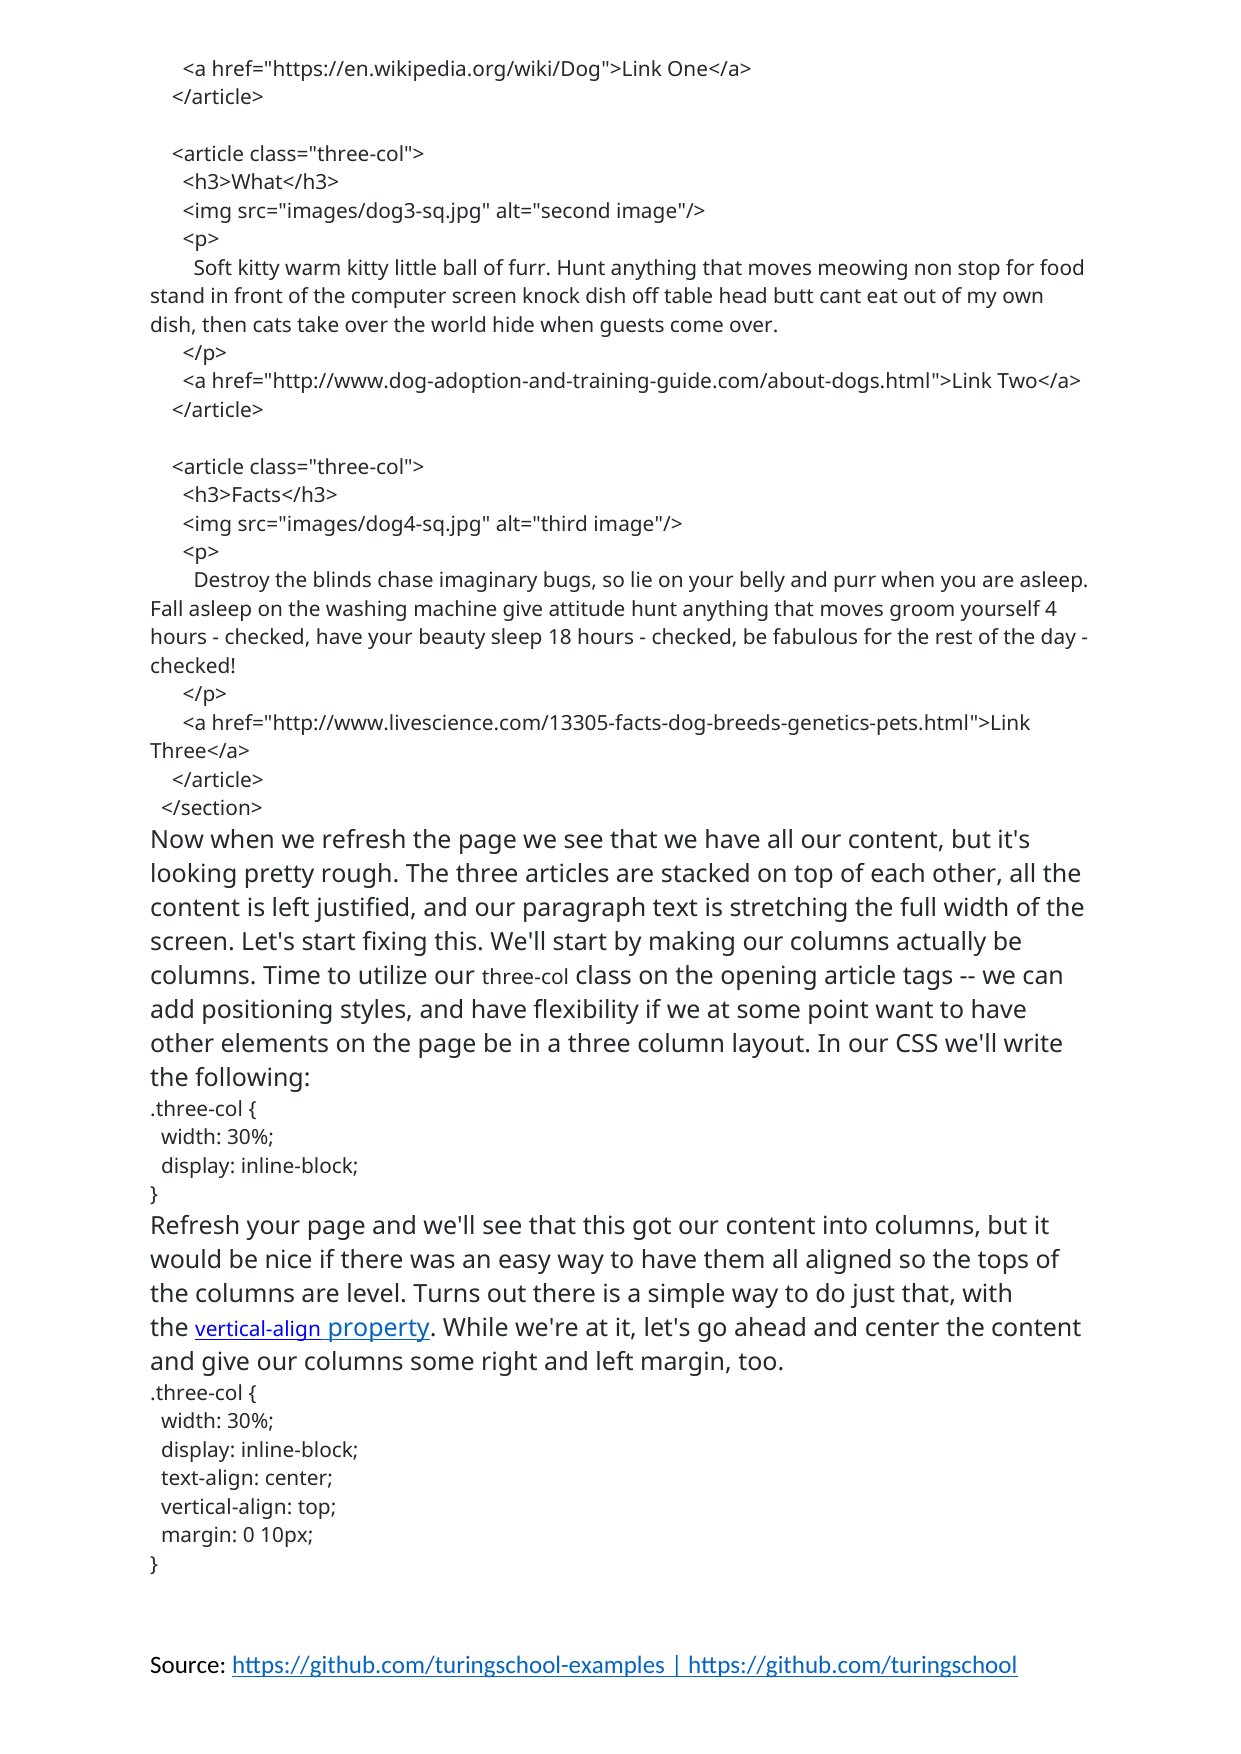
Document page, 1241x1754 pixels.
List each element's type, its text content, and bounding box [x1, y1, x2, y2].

text </article> [150, 395, 1090, 423]
text <p> [150, 224, 1090, 253]
text margin: 0 10px; [150, 1520, 1090, 1549]
text <a href="http://www.livescience.com/13305-facts-dog-breeds-genetics-pets.html">Link Three</a> [150, 708, 1090, 765]
text } [150, 1179, 1090, 1208]
text <img src="images/dog3-sq.jpg" alt="second image"/> [150, 196, 1090, 224]
text vertical-align: top; [150, 1492, 1090, 1520]
text Soft kitty warm kitty little ball of furr. Hunt anything that moves meowing non stop for food stand in front of the computer screen knock dish off table head butt cant eat out of my own dish, then cats take over the world hide when guests come over. [150, 253, 1090, 338]
text <a href="http://www.dog-adoption-and-training-guide.com/about-dogs.html">Link Two</a> [150, 367, 1090, 395]
text <h3>Facts</h3> [150, 480, 1090, 509]
text </p> [150, 338, 1090, 367]
text .three-col { [150, 1094, 1090, 1122]
text <article class="three-col"> [150, 452, 1090, 480]
text Refresh your page and we'll see that this got our content into columns, but it would be nice if there was an easy way to have them all aligned so the tops of the columns are level. Turns out there is a simple way to do just that, with the vertical-align property. While we're at it, let's go ahead and center the content and give our columns some right and left margin, too. [150, 1208, 1090, 1378]
text } [150, 1549, 1090, 1577]
text </article> [150, 765, 1090, 793]
text Now when we refresh the page we see that we have all our content, but it's looking pretty rough. The three articles are stacked on top of each other, all the content is left justified, and our paragraph text is stretching the full width of the screen. Let's start fixing this. We'll start by making our columns actually be columns. Time to utilize our three-col class on the opening article tags -- we can add positioning styles, and have flexibility if we at some point want to have other elements on the page be in a three column layout. In our CSS we'll write the following: [150, 822, 1090, 1094]
text .three-col { [150, 1378, 1090, 1407]
text <p> [150, 537, 1090, 566]
text display: inline-block; [150, 1435, 1090, 1463]
text </article> [150, 82, 1090, 111]
text </p> [150, 679, 1090, 708]
text Destroy the blinds chase imaginary bugs, so lie on your belly and purr when you are asleep. Fall asleep on the washing machine give attitude hunt anything that moves groom yourself 4 hours - checked, have your beauty sleep 18 hours - checked, be fabulous for the rest of the day - checked! [150, 566, 1090, 679]
text text-align: center; [150, 1463, 1090, 1492]
text <article class="three-col"> [150, 139, 1090, 167]
text width: 30%; [150, 1122, 1090, 1151]
text <img src="images/dog4-sq.jpg" alt="third image"/> [150, 509, 1090, 537]
text width: 30%; [150, 1407, 1090, 1435]
text <h3>What</h3> [150, 167, 1090, 196]
text display: inline-block; [150, 1151, 1090, 1179]
text </section> [150, 793, 1090, 822]
text <a href="https://en.wikipedia.org/wiki/Dog">Link One</a> [150, 54, 1090, 82]
